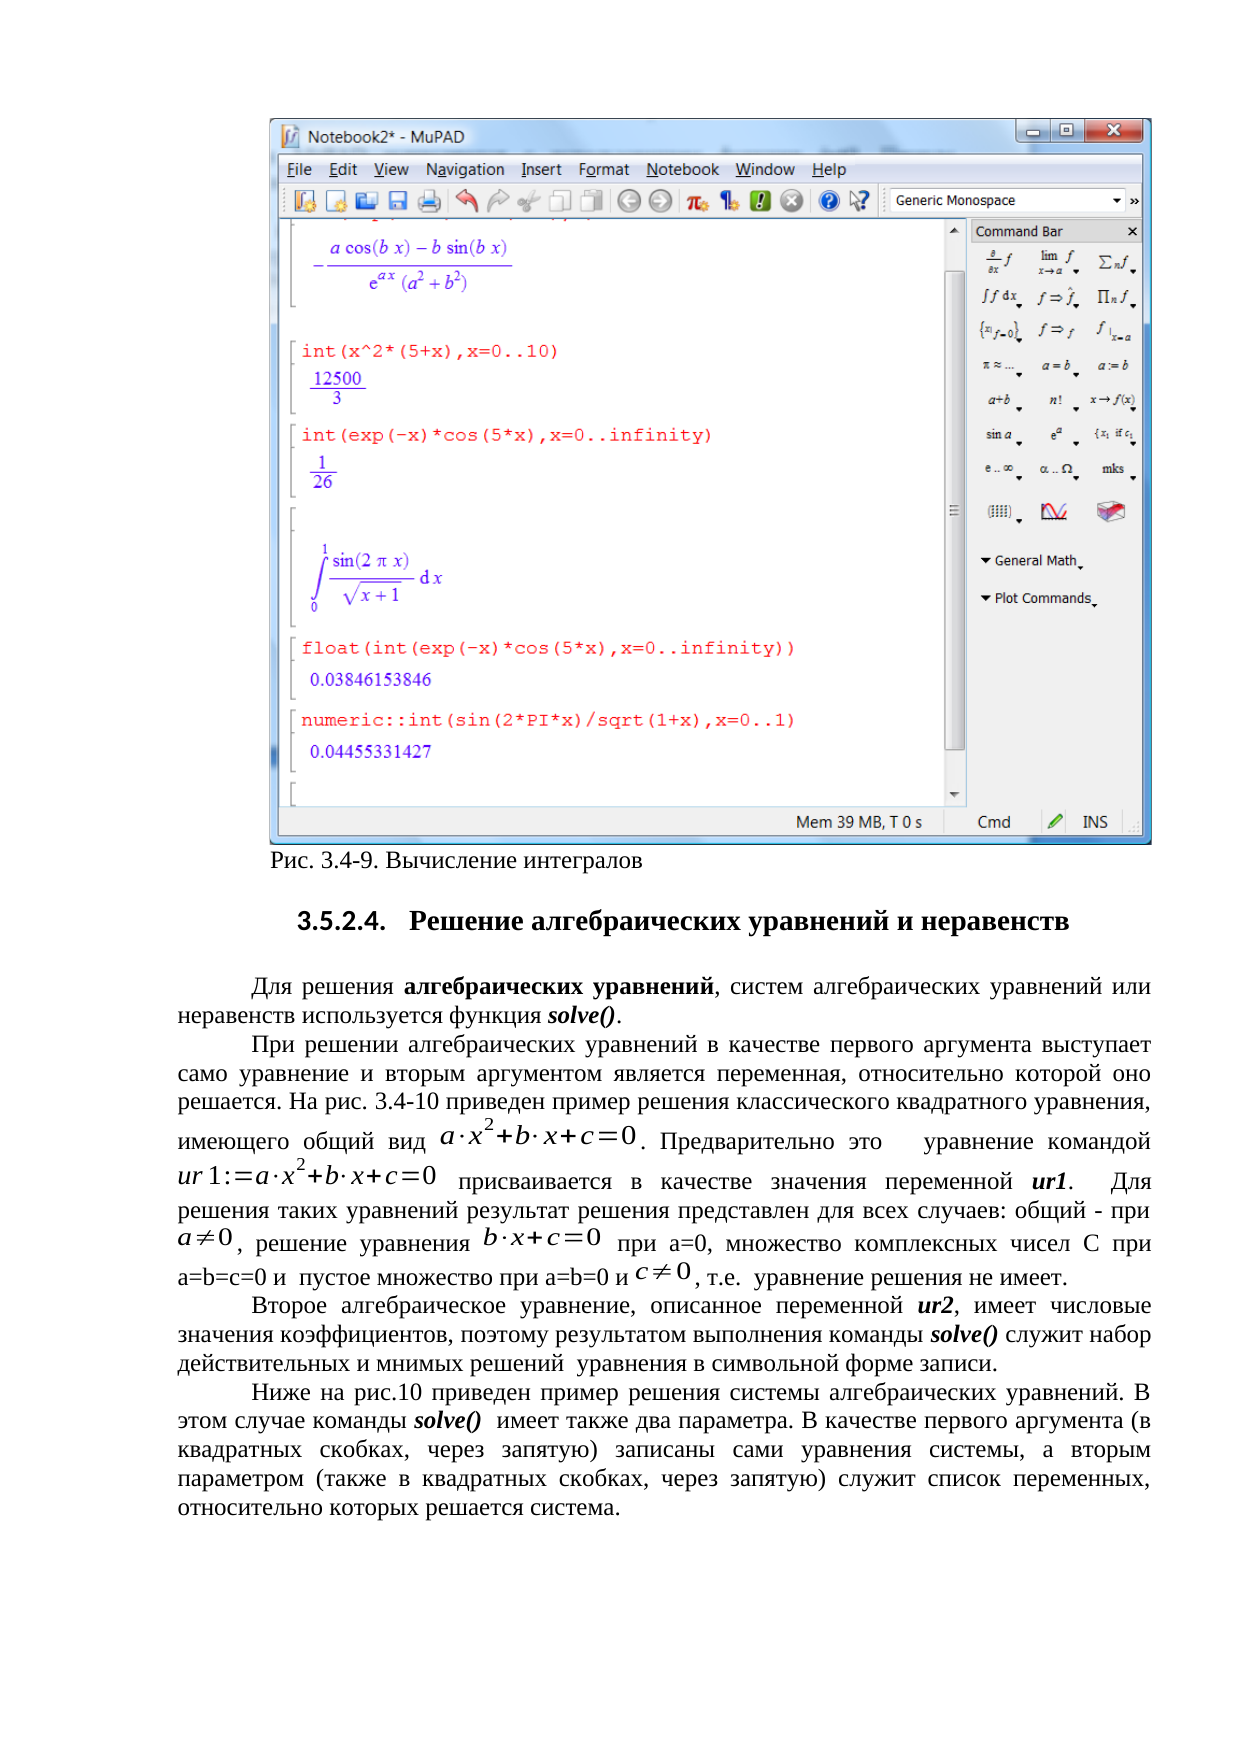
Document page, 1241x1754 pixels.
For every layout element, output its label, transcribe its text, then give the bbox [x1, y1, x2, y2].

picture [269, 118, 1152, 845]
text Второе алгебраическое уравнение, описанное переменной ur2, имеет числовые значения коэффициентов, поэтому результатом выполнения команды solve() служит набор действительных и мнимых решений уравнения в символьной форме записи. [177, 1291, 1152, 1377]
text Для решения алгебраических уравнений, систем алгебраических уравнений или неравенств используется функция solve(). [177, 971, 1152, 1029]
text Рис. 3.4-9. Вычисление интегралов [177, 845, 1152, 873]
text При решении алгебраических уравнений в качестве первого аргумента выступает само уравнение и вторым аргументом является переменная, относительно которой оно решается. На рис. 3.4-10 приведен пример решения классического квадратного уравнения, имеющего общий вид . Предварительно это уравнение командой присваивается в качестве значения переменной ur1. Для решения таких уравнений результат решения представлен для всех случаев: общий - при , решение уравнения при a=0, множество комплексных чисел С при a=b=c=0 и пустое множество при a=b=0 и , т.е. уравнение решения не имеет. [177, 1029, 1152, 1291]
list Решение алгебраических уравнений и неравенств [215, 902, 1152, 938]
text Ниже на рис.10 приведен пример решения системы алгебраических уравнений. В этом случае команды solve() имеет также два параметра. В качестве первого аргумента (в квадратных скобках, через запятую) записаны сами уравнения системы, а вторым параметром (также в квадратных скобках, через запятую) служит список переменных, относительно которых решается система. [177, 1377, 1152, 1521]
